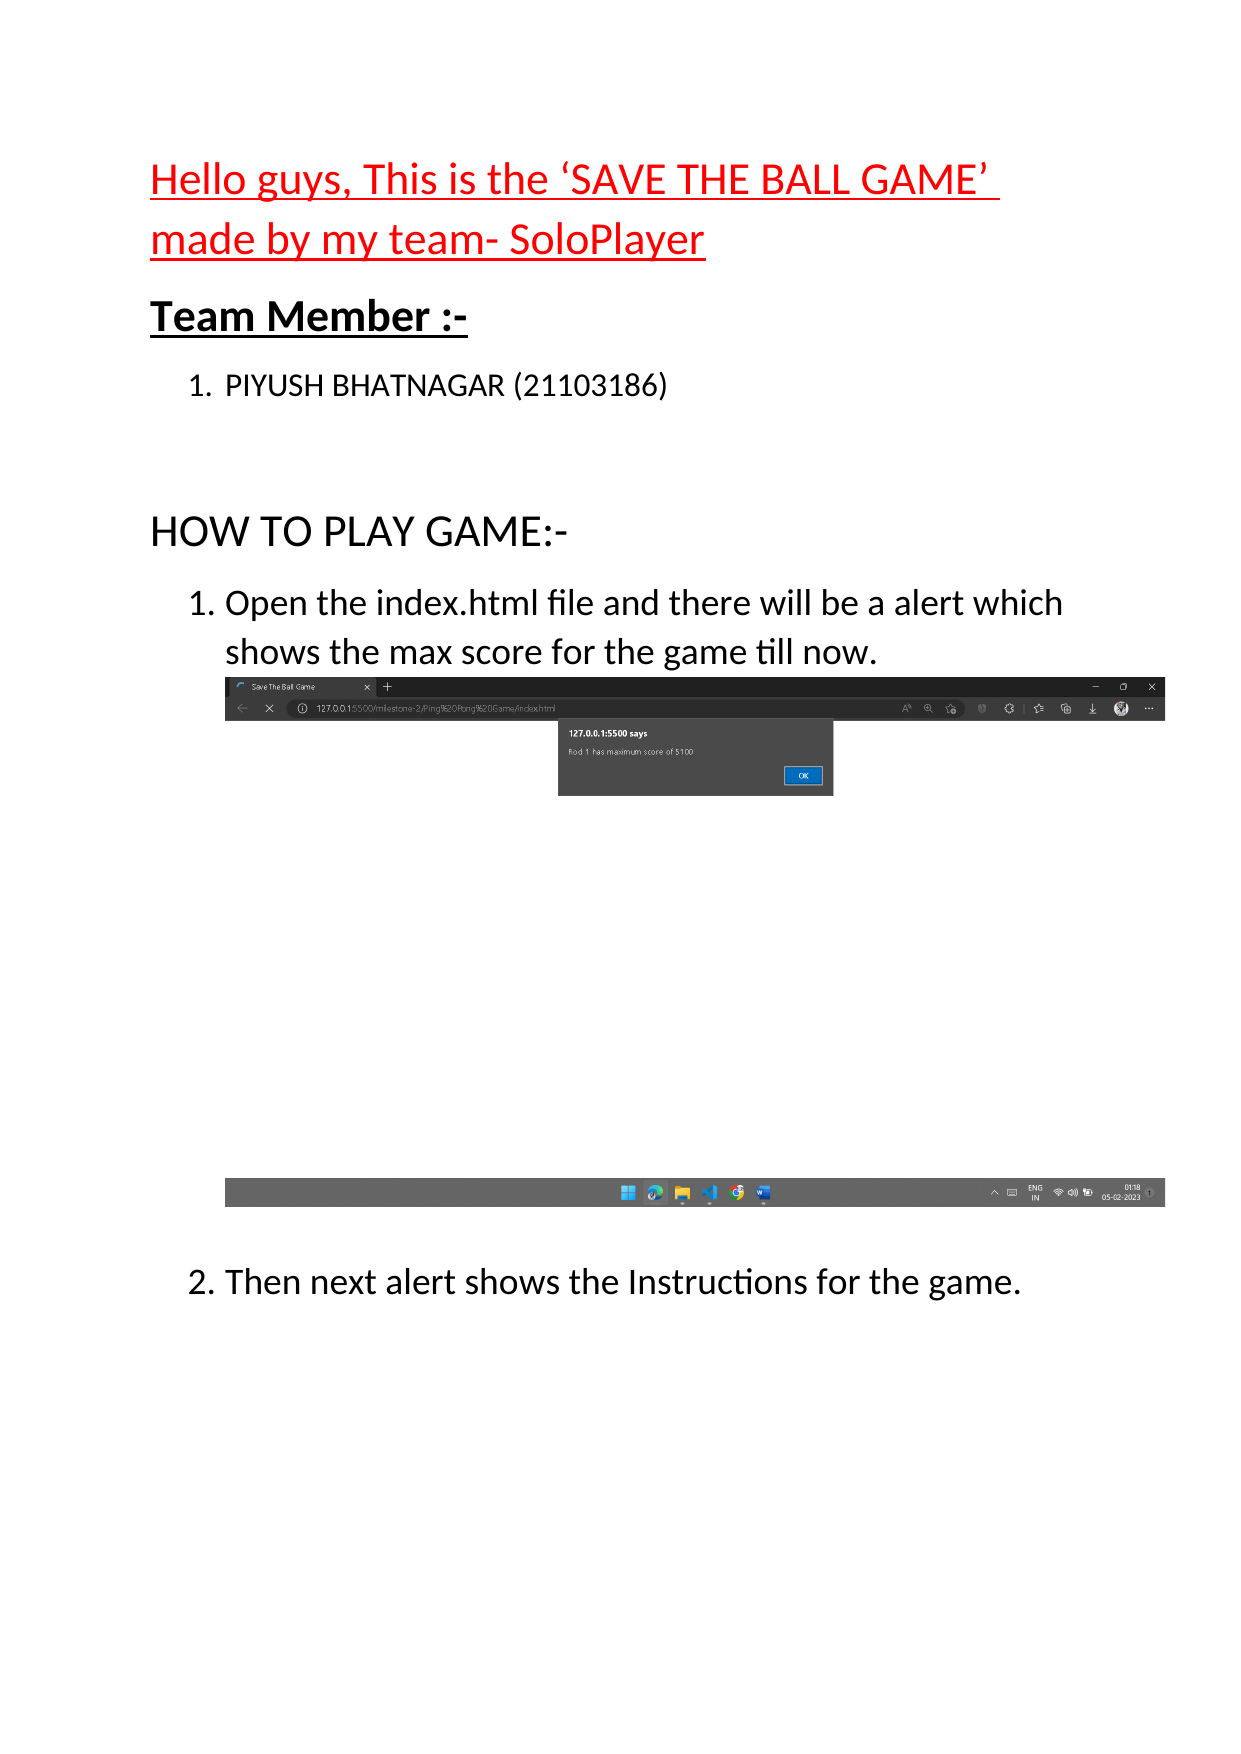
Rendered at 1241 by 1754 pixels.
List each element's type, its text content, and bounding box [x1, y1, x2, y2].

list PIYUSH BHATNAGAR (21103186) [187, 364, 1090, 405]
list Open the index.html file and there will be a alert which shows the max score for the game till now. [187, 579, 1090, 674]
picture [225, 677, 1166, 1207]
text Hello guys, This is the ‘SAVE THE BALL GAME’ made by my team- SoloPlayer [150, 150, 1090, 266]
list Then next alert shows the Instructions for the game. [187, 1258, 1090, 1304]
text HOW TO PLAY GAME:- [150, 502, 1090, 558]
text Team Member :- [150, 287, 1090, 343]
